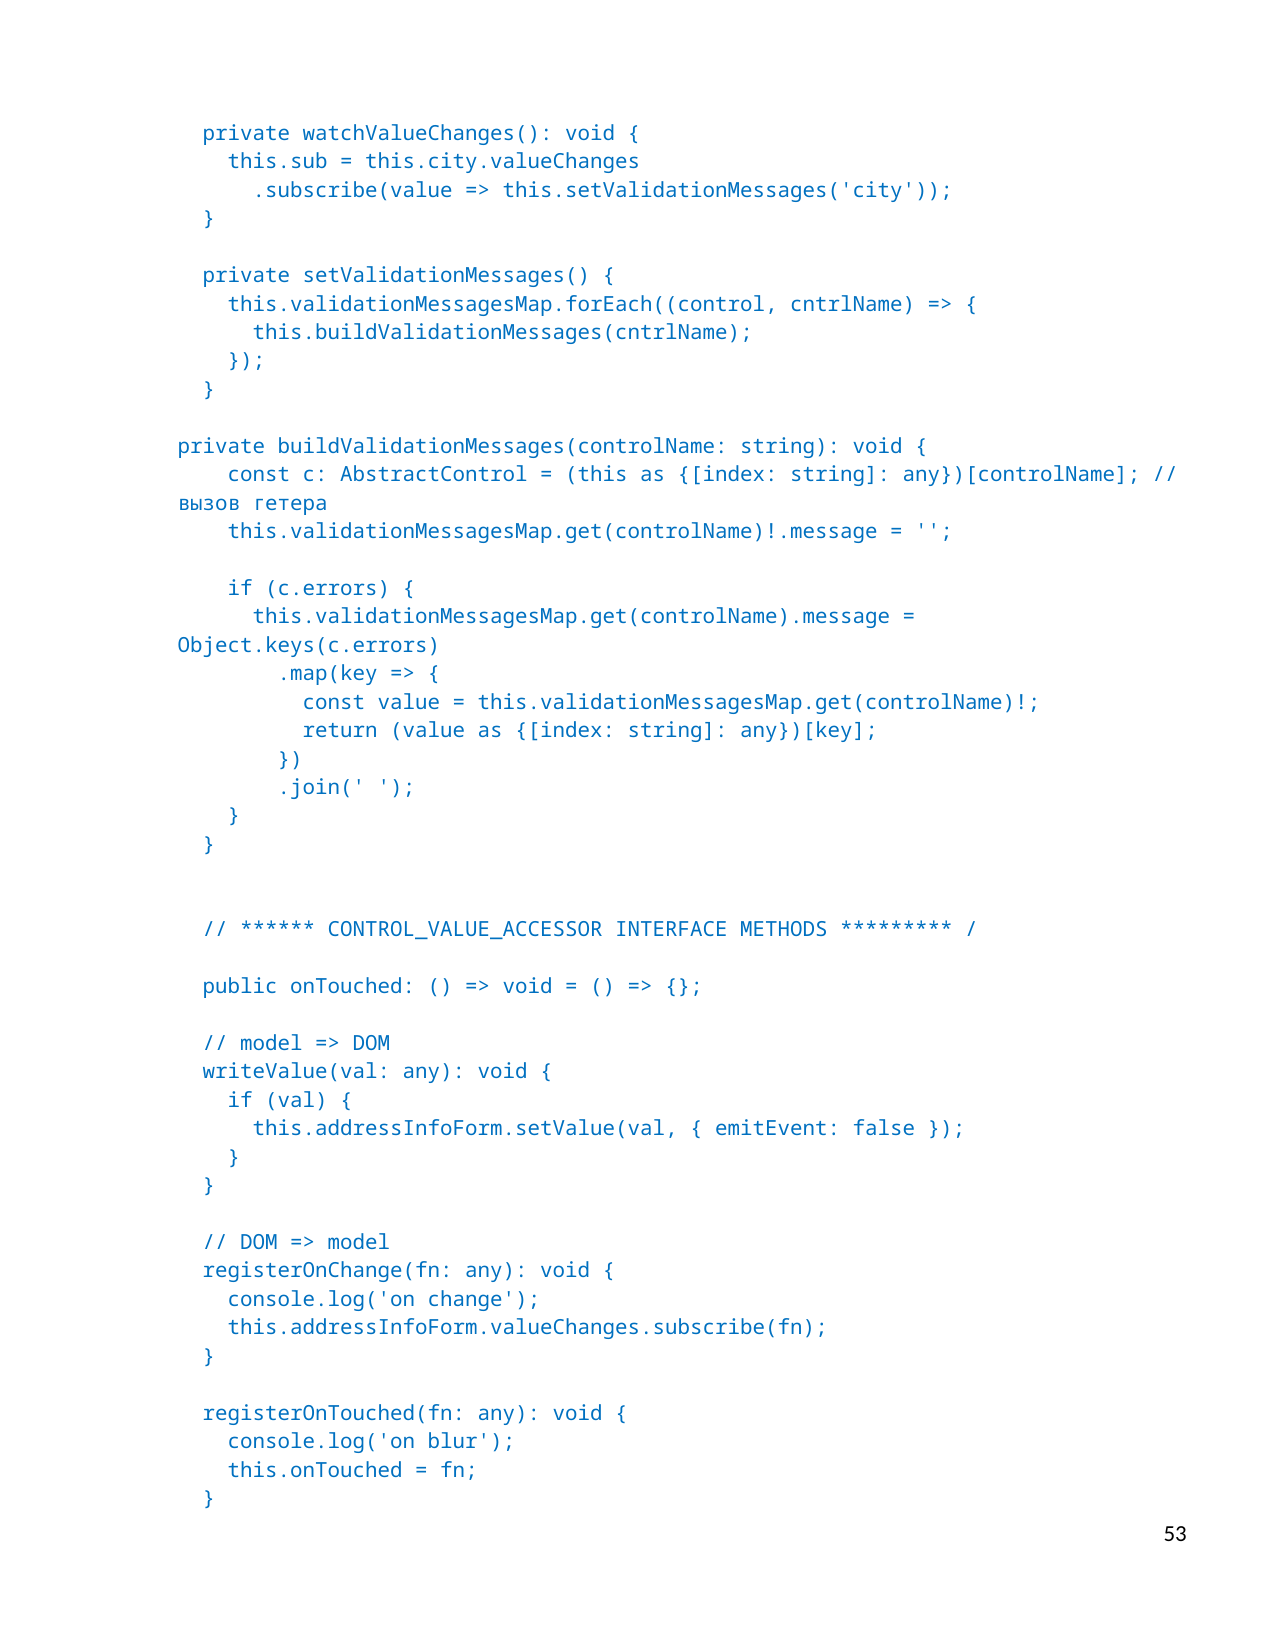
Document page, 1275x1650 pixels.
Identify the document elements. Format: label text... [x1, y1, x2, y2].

text const value = this.validationMessagesMap.get(controlName)!; [177, 687, 1186, 715]
text } [177, 829, 1186, 857]
text const c: AbstractControl = (this as {[index: string]: any})[controlName]; // вызов гетера [177, 459, 1186, 516]
text this.sub = this.city.valueChanges [177, 147, 1186, 175]
text private buildValidationMessages(controlName: string): void { [177, 431, 1186, 459]
text } [177, 801, 1186, 829]
text console.log('on blur'); [177, 1426, 1186, 1455]
text private watchValueChanges(): void { [177, 118, 1186, 147]
text registerOnChange(fn: any): void { [177, 1256, 1186, 1284]
text } [177, 1483, 1186, 1512]
text this.addressInfoForm.setValue(val, { emitEvent: false }); [177, 1113, 1186, 1142]
text } [177, 374, 1186, 402]
text } [177, 1170, 1186, 1199]
text public onTouched: () => void = () => {}; [177, 971, 1186, 1000]
text this.validationMessagesMap.get(controlName).message = Object.keys(c.errors) [177, 602, 1186, 658]
text if (c.errors) { [177, 573, 1186, 602]
text }); [177, 346, 1186, 374]
text console.log('on change'); [177, 1284, 1186, 1312]
text return (value as {[index: string]: any})[key]; [177, 715, 1186, 744]
text this.addressInfoForm.valueChanges.subscribe(fn); [177, 1312, 1186, 1341]
text .subscribe(value => this.setValidationMessages('city')); [177, 175, 1186, 203]
text registerOnTouched(fn: any): void { [177, 1398, 1186, 1426]
text // model => DOM [177, 1028, 1186, 1057]
text this.onTouched = fn; [177, 1455, 1186, 1483]
text this.buildValidationMessages(cntrlName); [177, 317, 1186, 346]
text if (val) { [177, 1085, 1186, 1113]
text writeValue(val: any): void { [177, 1057, 1186, 1085]
text private setValidationMessages() { [177, 260, 1186, 289]
text } [177, 203, 1186, 232]
text } [177, 1341, 1186, 1369]
text this.validationMessagesMap.get(controlName)!.message = ''; [177, 516, 1186, 545]
text this.validationMessagesMap.forEach((control, cntrlName) => { [177, 289, 1186, 317]
text .join(' '); [177, 772, 1186, 801]
text }) [177, 744, 1186, 772]
text .map(key => { [177, 658, 1186, 687]
text // ****** CONTROL_VALUE_ACCESSOR INTERFACE METHODS ********* / [177, 914, 1186, 943]
text } [177, 1142, 1186, 1170]
text // DOM => model [177, 1227, 1186, 1256]
